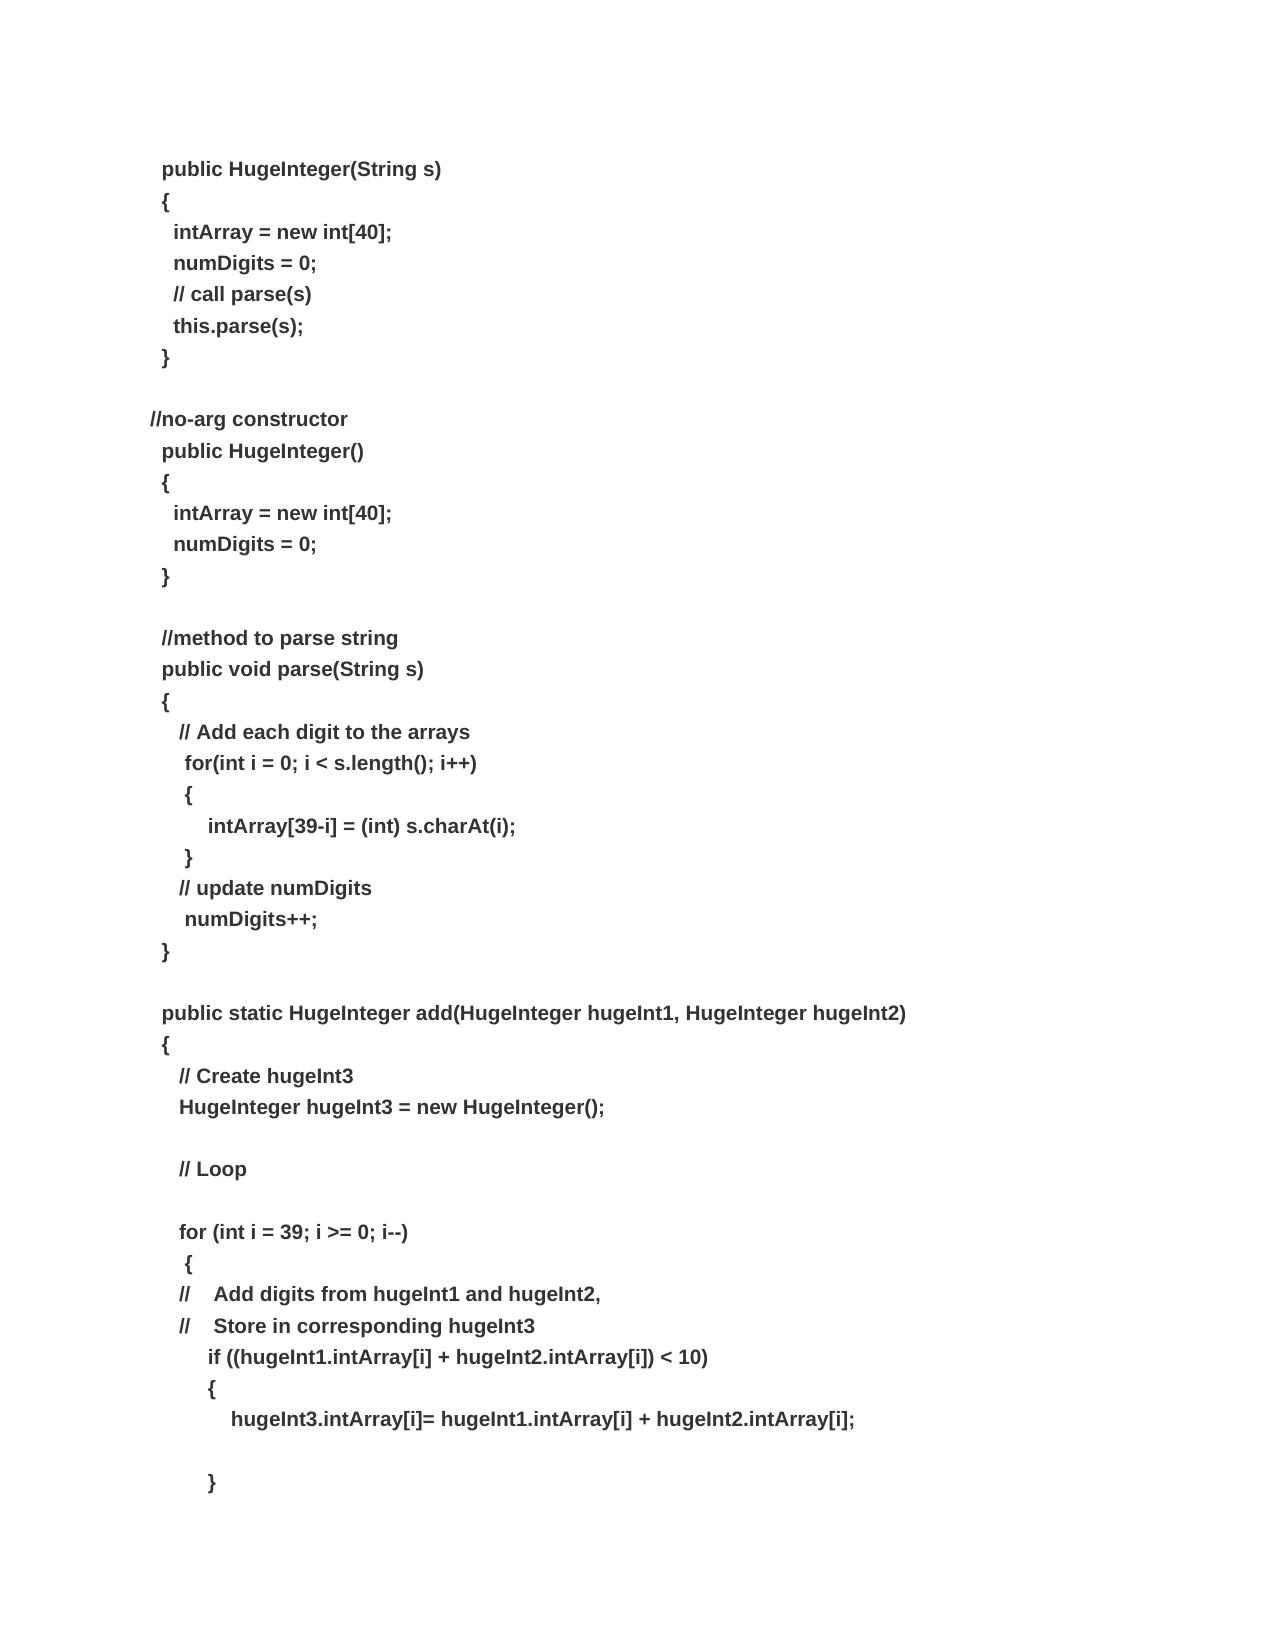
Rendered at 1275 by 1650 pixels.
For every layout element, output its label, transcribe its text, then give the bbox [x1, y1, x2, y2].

text } [150, 556, 1125, 587]
text } [150, 837, 1125, 869]
text // Store in corresponding hugeInt3 [150, 1306, 1125, 1337]
text // update numDigits [150, 869, 1125, 900]
text { [150, 1244, 1125, 1275]
text { [150, 1369, 1125, 1400]
text } [150, 931, 1125, 962]
text numDigits = 0; [150, 244, 1125, 275]
text this.parse(s); [150, 306, 1125, 337]
text public void parse(String s) [150, 650, 1125, 681]
text // Add digits from hugeInt1 and hugeInt2, [150, 1275, 1125, 1306]
text public static HugeInteger add(HugeInteger hugeInt1, HugeInteger hugeInt2) [150, 994, 1125, 1025]
text HugeInteger hugeInt3 = new HugeInteger(); [150, 1087, 1125, 1119]
text numDigits++; [150, 900, 1125, 931]
text public HugeInteger() [150, 431, 1125, 462]
text intArray = new int[40]; [150, 494, 1125, 525]
text numDigits = 0; [150, 525, 1125, 556]
text { [150, 1025, 1125, 1056]
text if ((hugeInt1.intArray[i] + hugeInt2.intArray[i]) < 10) [150, 1337, 1125, 1369]
text // Loop [150, 1150, 1125, 1181]
text { [150, 775, 1125, 806]
text //no-arg constructor [150, 400, 1125, 431]
text intArray[39-i] = (int) s.charAt(i); [150, 806, 1125, 837]
text // Create hugeInt3 [150, 1056, 1125, 1087]
text for (int i = 39; i >= 0; i--) [150, 1212, 1125, 1244]
text hugeInt3.intArray[i]= hugeInt1.intArray[i] + hugeInt2.intArray[i]; [150, 1400, 1125, 1431]
text { [150, 462, 1125, 494]
text } [150, 337, 1125, 369]
text public HugeInteger(String s) [150, 150, 1125, 181]
text // Add each digit to the arrays [150, 712, 1125, 744]
text { [150, 681, 1125, 712]
text { [150, 181, 1125, 212]
text for(int i = 0; i < s.length(); i++) [150, 744, 1125, 775]
text //method to parse string [150, 619, 1125, 650]
text // call parse(s) [150, 275, 1125, 306]
text intArray = new int[40]; [150, 212, 1125, 244]
text } [150, 1462, 1125, 1494]
